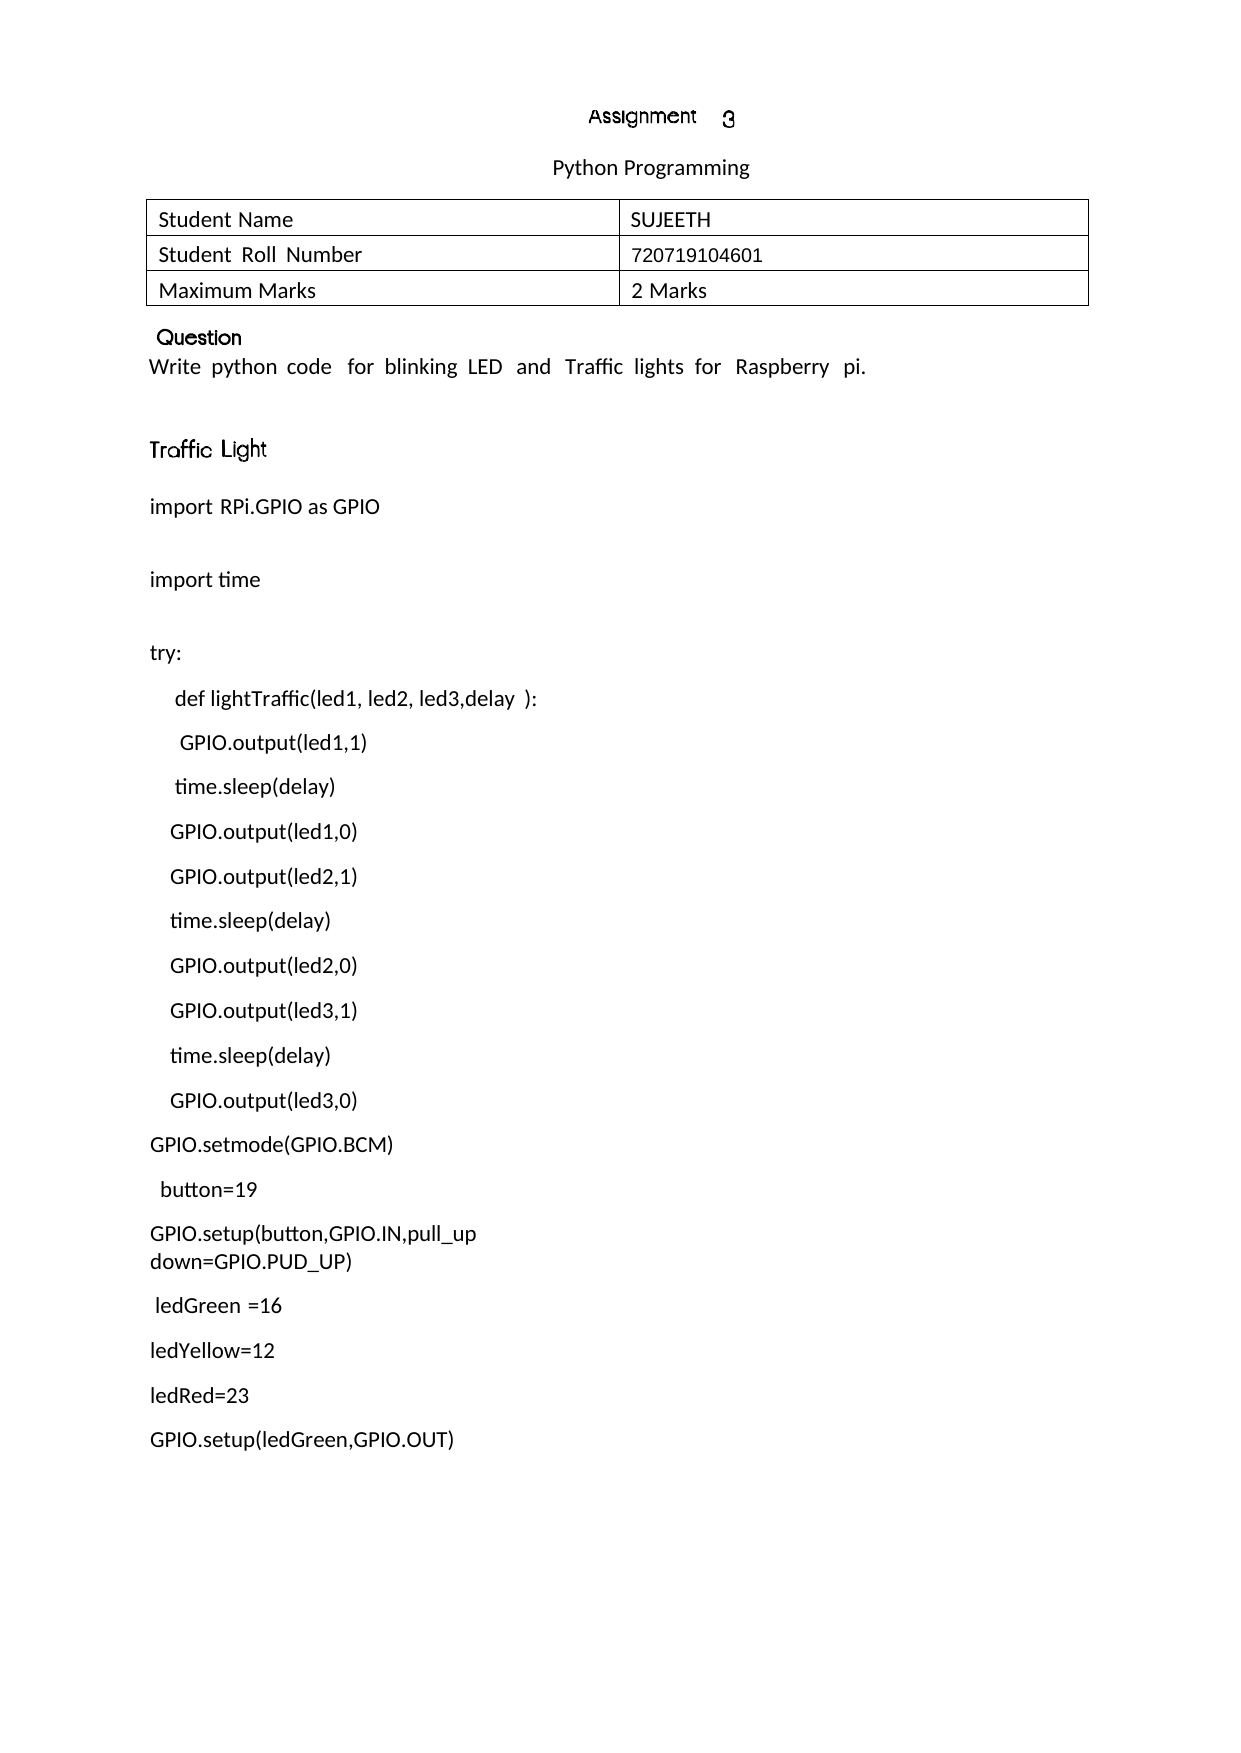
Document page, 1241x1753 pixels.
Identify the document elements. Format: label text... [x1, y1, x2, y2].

picture [588, 110, 697, 128]
text def lightTraffic(led1, led2, led3,delay ): GPIO.output(led1,1) [174, 684, 617, 756]
text GPIO.setup(ledGreen,GPIO.OUT) [150, 1426, 1103, 1453]
text time.sleep(delay) GPIO.output(led1,0) GPIO.output(led2,1) time.sleep(delay) GPIO.output(led2,0) GPIO.output(led3,1) time.sleep(delay) GPIO.output(led3,0) [170, 772, 431, 1114]
text GPIO.setmode(GPIO.BCM) button=19 [150, 1131, 431, 1203]
picture [222, 438, 267, 462]
table_cell Maximum Marks [147, 271, 619, 305]
text GPIO.setup(button,GPIO.IN,pull_up down=GPIO.PUD_UP) [150, 1219, 617, 1275]
text Python Programming [550, 153, 752, 181]
text ledGreen =16 ledYellow=12 ledRed=23 [150, 1291, 282, 1409]
table_cell 2 Marks [620, 271, 1088, 305]
table_cell 720719104601 [620, 236, 1088, 269]
table_header Student Name [147, 200, 619, 235]
text import RPi.GPIO as GPIO import time [149, 492, 431, 593]
table_header SUJEETH [620, 200, 1088, 235]
table_cell Student Roll Number [147, 236, 619, 269]
picture [722, 110, 735, 128]
picture [149, 439, 212, 458]
text try: [149, 638, 1103, 666]
text Write python code for blinking LED and Traffic lights for Raspberry pi. [148, 331, 1103, 380]
